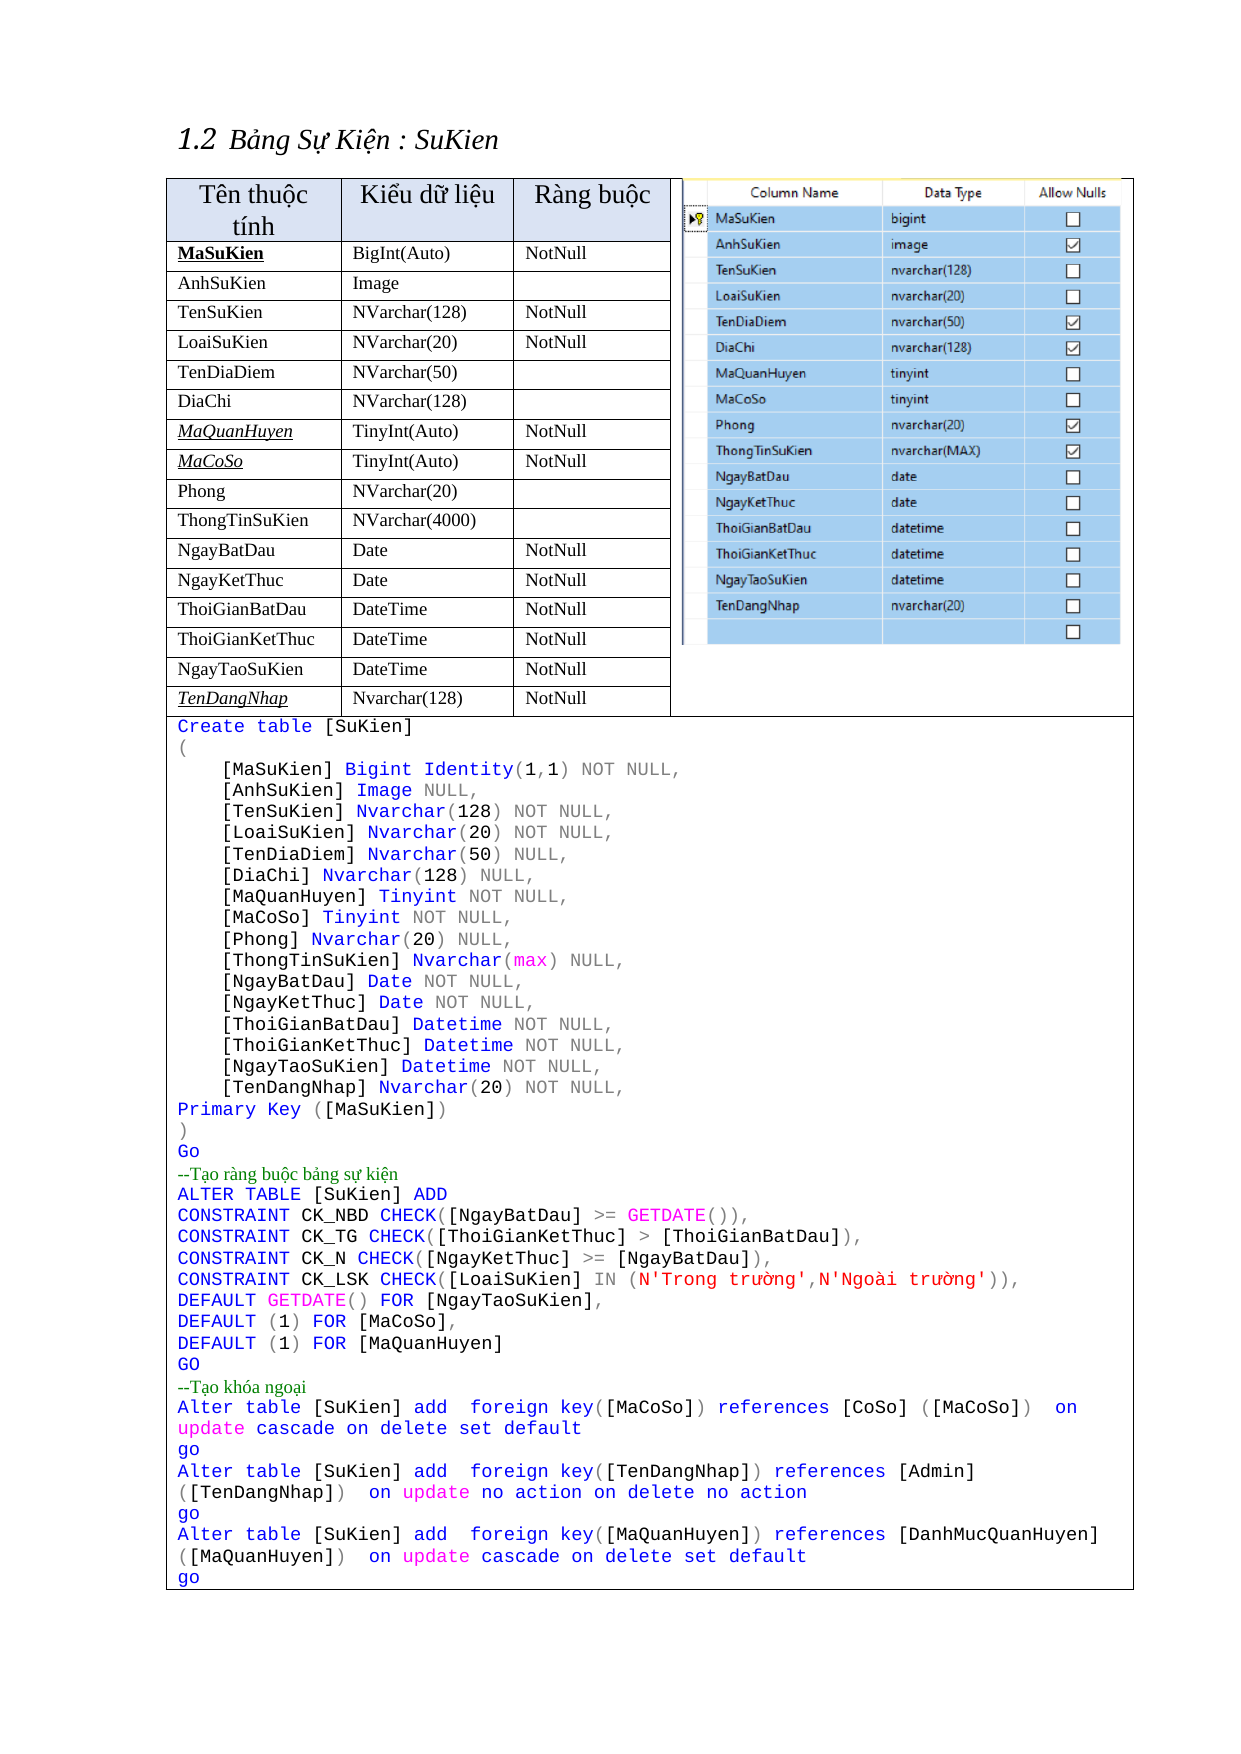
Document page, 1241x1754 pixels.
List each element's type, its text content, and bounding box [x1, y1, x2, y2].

table_cell NotNull [514, 450, 670, 478]
table_cell ThoiGianBatDau [167, 598, 341, 627]
table_cell TinyInt(Auto) [342, 450, 513, 478]
table_cell NotNull [514, 301, 670, 330]
table_cell NVarchar(128) [342, 390, 513, 419]
table_cell NotNull [514, 628, 670, 657]
table_cell NotNull [514, 569, 670, 597]
table_cell DateTime [342, 598, 513, 627]
table_cell [514, 390, 670, 419]
table_cell NotNull [514, 539, 670, 567]
table_cell DateTime [342, 658, 513, 686]
table_cell NotNull [514, 658, 670, 686]
table_cell LoaiSuKien [167, 331, 341, 360]
table_cell Image [342, 272, 513, 300]
table_cell MaQuanHuyen [167, 420, 341, 449]
table_cell NVarchar(128) [342, 301, 513, 330]
table_cell NotNull [514, 687, 670, 716]
table_cell ThoiGianKetThuc [167, 628, 341, 657]
table_header [671, 179, 1133, 716]
table_cell NotNull [514, 598, 670, 627]
table_cell TenDangNhap [167, 687, 341, 716]
list Bảng Sự Kiện : SuKien [177, 118, 1122, 158]
table_cell Create table [SuKien] ( [MaSuKien] Bigint Identity(1,1) NOT NULL, [AnhSuKien] Image NULL, [TenSuKien] Nvarchar(128) NOT NULL, [LoaiSuKien] Nvarchar(20) NOT NULL, [TenDiaDiem] Nvarchar(50) NULL, [DiaChi] Nvarchar(128) NULL, [MaQuanHuyen] Tinyint NOT NULL, [MaCoSo] Tinyint NOT NULL, [Phong] Nvarchar(20) NULL, [ThongTinSuKien] Nvarchar(max) NULL, [NgayBatDau] Date NOT NULL, [NgayKetThuc] Date NOT NULL, [ThoiGianBatDau] Datetime NOT NULL, [ThoiGianKetThuc] Datetime NOT NULL, [NgayTaoSuKien] Datetime NOT NULL, [TenDangNhap] Nvarchar(20) NOT NULL, Primary Key ([MaSuKien]) ) Go --Tạo ràng buộc bảng sự kiện ALTER TABLE [SuKien] ADD CONSTRAINT CK_NBD CHECK([NgayBatDau] >= GETDATE()), CONSTRAINT CK_TG CHECK([ThoiGianKetThuc] > [ThoiGianBatDau]), CONSTRAINT CK_N CHECK([NgayKetThuc] >= [NgayBatDau]), CONSTRAINT CK_LSK CHECK([LoaiSuKien] IN (N'Trong trường',N'Ngoài trường')), DEFAULT GETDATE() FOR [NgayTaoSuKien], DEFAULT (1) FOR [MaCoSo], DEFAULT (1) FOR [MaQuanHuyen] GO --Tạo khóa ngoại Alter table [SuKien] add foreign key([MaCoSo]) references [CoSo] ([MaCoSo]) on update cascade on delete set default go Alter table [SuKien] add foreign key([TenDangNhap]) references [Admin] ([TenDangNhap]) on update no action on delete no action go Alter table [SuKien] add foreign key([MaQuanHuyen]) references [DanhMucQuanHuyen] ([MaQuanHuyen]) on update cascade on delete set default go [167, 717, 1133, 1589]
table_cell [514, 361, 670, 389]
table_cell NgayTaoSuKien [167, 658, 341, 686]
table_cell DiaChi [167, 390, 341, 419]
table_cell Phong [167, 480, 341, 508]
table_cell NVarchar(50) [342, 361, 513, 389]
table_cell NVarchar(20) [342, 331, 513, 360]
table_cell Date [342, 539, 513, 567]
table_cell [514, 480, 670, 508]
table_cell ThongTinSuKien [167, 509, 341, 538]
table_cell BigInt(Auto) [342, 242, 513, 271]
table_cell DateTime [342, 628, 513, 657]
table_cell TenSuKien [167, 301, 341, 330]
table_cell MaCoSo [167, 450, 341, 478]
table_cell [514, 272, 670, 300]
table_cell NotNull [514, 242, 670, 271]
table_cell [514, 509, 670, 538]
table_cell TenDiaDiem [167, 361, 341, 389]
table_cell TinyInt(Auto) [342, 420, 513, 449]
table_header Kiểu dữ liệu [342, 179, 513, 241]
table_header Tên thuộc tính [167, 179, 341, 241]
table_cell NotNull [514, 331, 670, 360]
table_cell Nvarchar(128) [342, 687, 513, 716]
table_cell NVarchar(20) [342, 480, 513, 508]
table_cell AnhSuKien [167, 272, 341, 300]
table_cell Date [342, 569, 513, 597]
table_cell NotNull [514, 420, 670, 449]
table_cell NgayKetThuc [167, 569, 341, 597]
picture [681, 178, 1122, 645]
table_header Ràng buộc [514, 179, 670, 241]
table_cell MaSuKien [167, 242, 341, 271]
table_cell NVarchar(4000) [342, 509, 513, 538]
table_cell NgayBatDau [167, 539, 341, 567]
